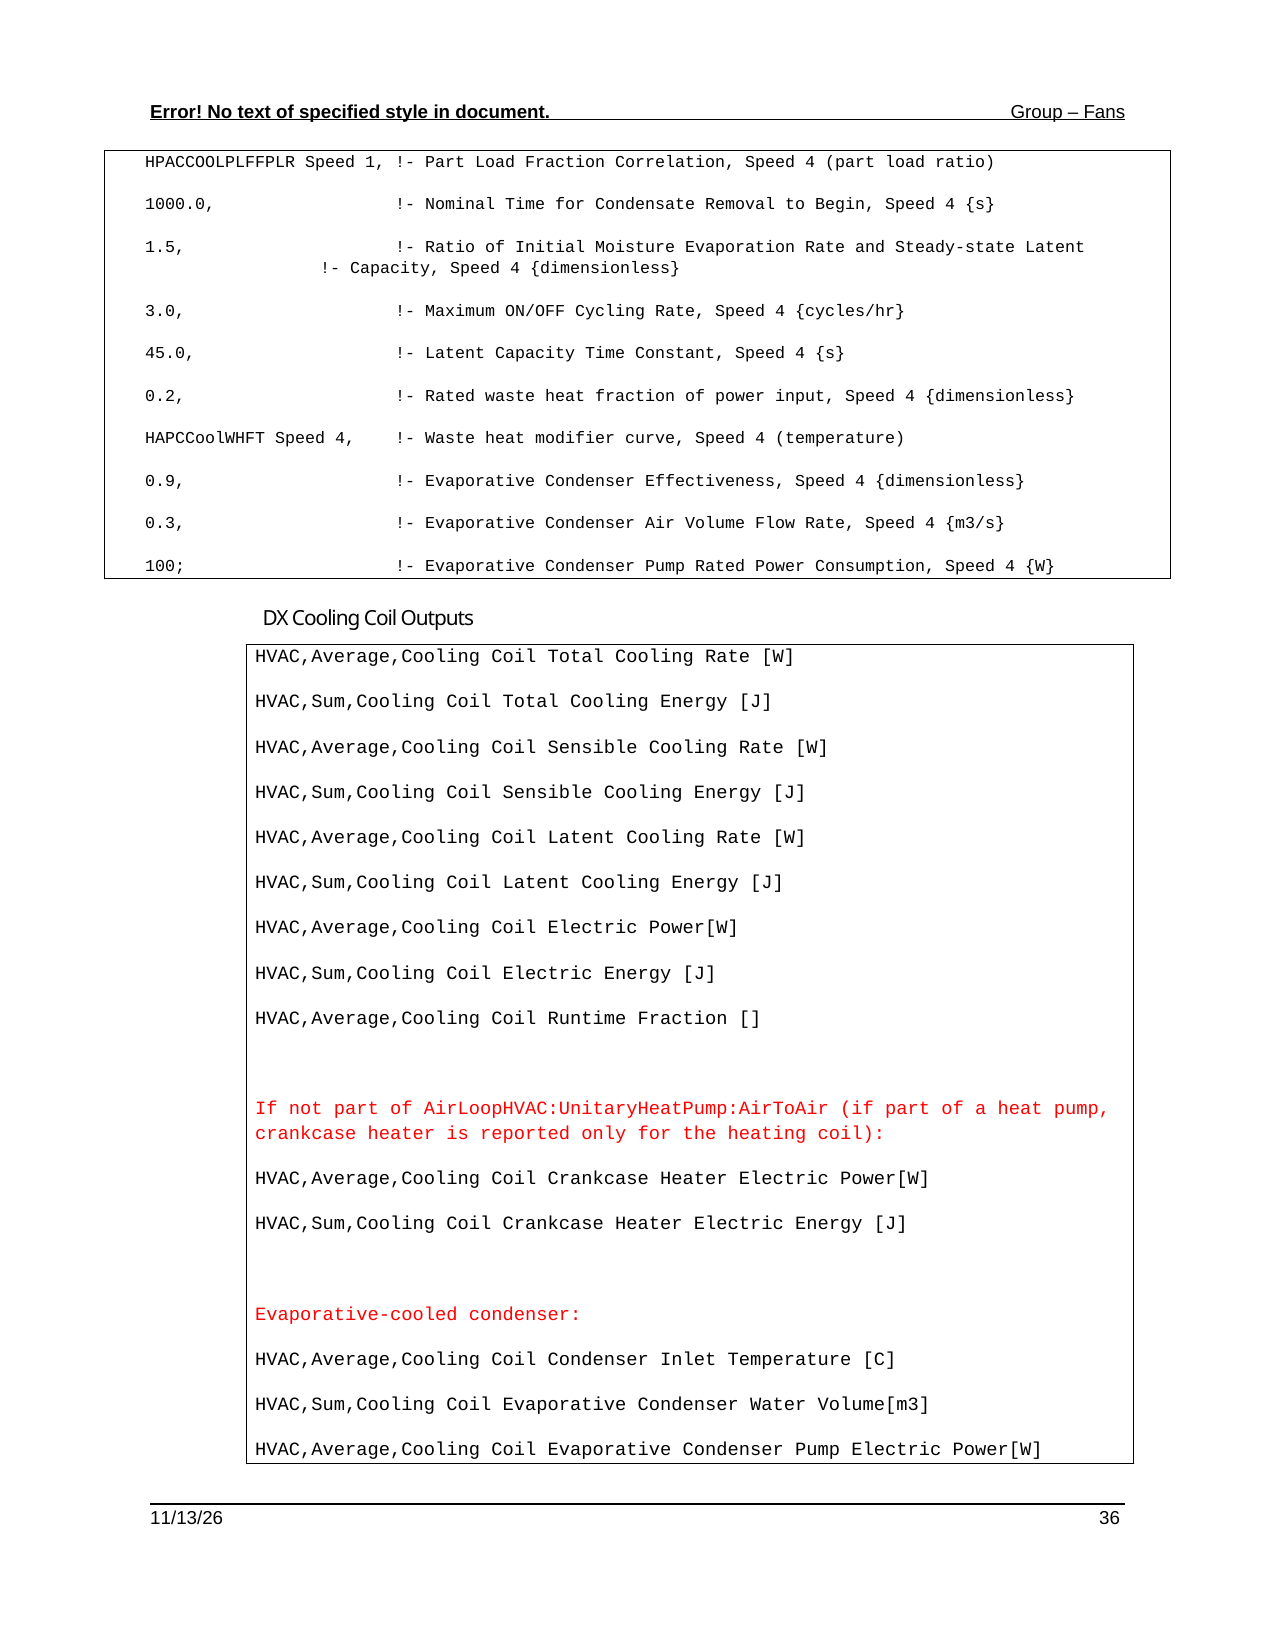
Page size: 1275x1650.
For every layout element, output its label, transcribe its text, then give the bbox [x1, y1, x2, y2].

text HVAC,Average,Cooling Coil Runtime Fraction [] [247, 1006, 1133, 1030]
text Evaporative-cooled condenser: [247, 1301, 1133, 1326]
text HVAC,Average,Cooling Coil Condenser Inlet Temperature [C] [247, 1346, 1133, 1371]
text HVAC,Average,Cooling Coil Total Cooling Rate [W] [247, 645, 1133, 668]
text HVAC,Sum,Cooling Coil Latent Cooling Energy [J] [247, 870, 1133, 894]
subtitle DX Cooling Coil Outputs [262, 603, 1125, 631]
text HPACCOOLPLFFPLR Speed 1, !- Part Load Fraction Correlation, Speed 4 (part load ratio) [105, 151, 1170, 172]
text 1000.0, !- Nominal Time for Condensate Removal to Begin, Speed 4 {s} [105, 192, 1170, 214]
text 1.5, !- Ratio of Initial Moisture Evaporation Rate and Steady-state Latent !- Capacity, Speed 4 {dimensionless} [105, 235, 1170, 279]
text HVAC,Average,Cooling Coil Latent Cooling Rate [W] [247, 825, 1133, 849]
text HVAC,Sum,Cooling Coil Electric Energy [J] [247, 960, 1133, 985]
text 3.0, !- Maximum ON/OFF Cycling Rate, Speed 4 {cycles/hr} [105, 299, 1170, 321]
text HVAC,Average,Cooling Coil Electric Power[W] [247, 915, 1133, 939]
text HVAC,Average,Cooling Coil Evaporative Condenser Pump Electric Power[W] [247, 1437, 1133, 1463]
text 100; !- Evaporative Condenser Pump Rated Power Consumption, Speed 4 {W} [105, 554, 1170, 578]
text HVAC,Average,Cooling Coil Crankcase Heater Electric Power[W] [247, 1166, 1133, 1190]
text 0.2, !- Rated waste heat fraction of power input, Speed 4 {dimensionless} [105, 384, 1170, 406]
text HVAC,Sum,Cooling Coil Crankcase Heater Electric Energy [J] [247, 1211, 1133, 1235]
text 45.0, !- Latent Capacity Time Constant, Speed 4 {s} [105, 342, 1170, 364]
text HVAC,Sum,Cooling Coil Sensible Cooling Energy [J] [247, 779, 1133, 804]
text HVAC,Average,Cooling Coil Sensible Cooling Rate [W] [247, 734, 1133, 759]
text 0.3, !- Evaporative Condenser Air Volume Flow Rate, Speed 4 {m3/s} [105, 512, 1170, 534]
text HVAC,Sum,Cooling Coil Total Cooling Energy [J] [247, 689, 1133, 713]
text HAPCCoolWHFT Speed 4, !- Waste heat modifier curve, Speed 4 (temperature) [105, 427, 1170, 449]
text 0.9, !- Evaporative Condenser Effectiveness, Speed 4 {dimensionless} [105, 469, 1170, 491]
text HVAC,Sum,Cooling Coil Evaporative Condenser Water Volume[m3] [247, 1392, 1133, 1416]
text If not part of AirLoopHVAC:UnitaryHeatPump:AirToAir (if part of a heat pump, crankcase heater is reported only for the heating coil): [247, 1096, 1133, 1145]
